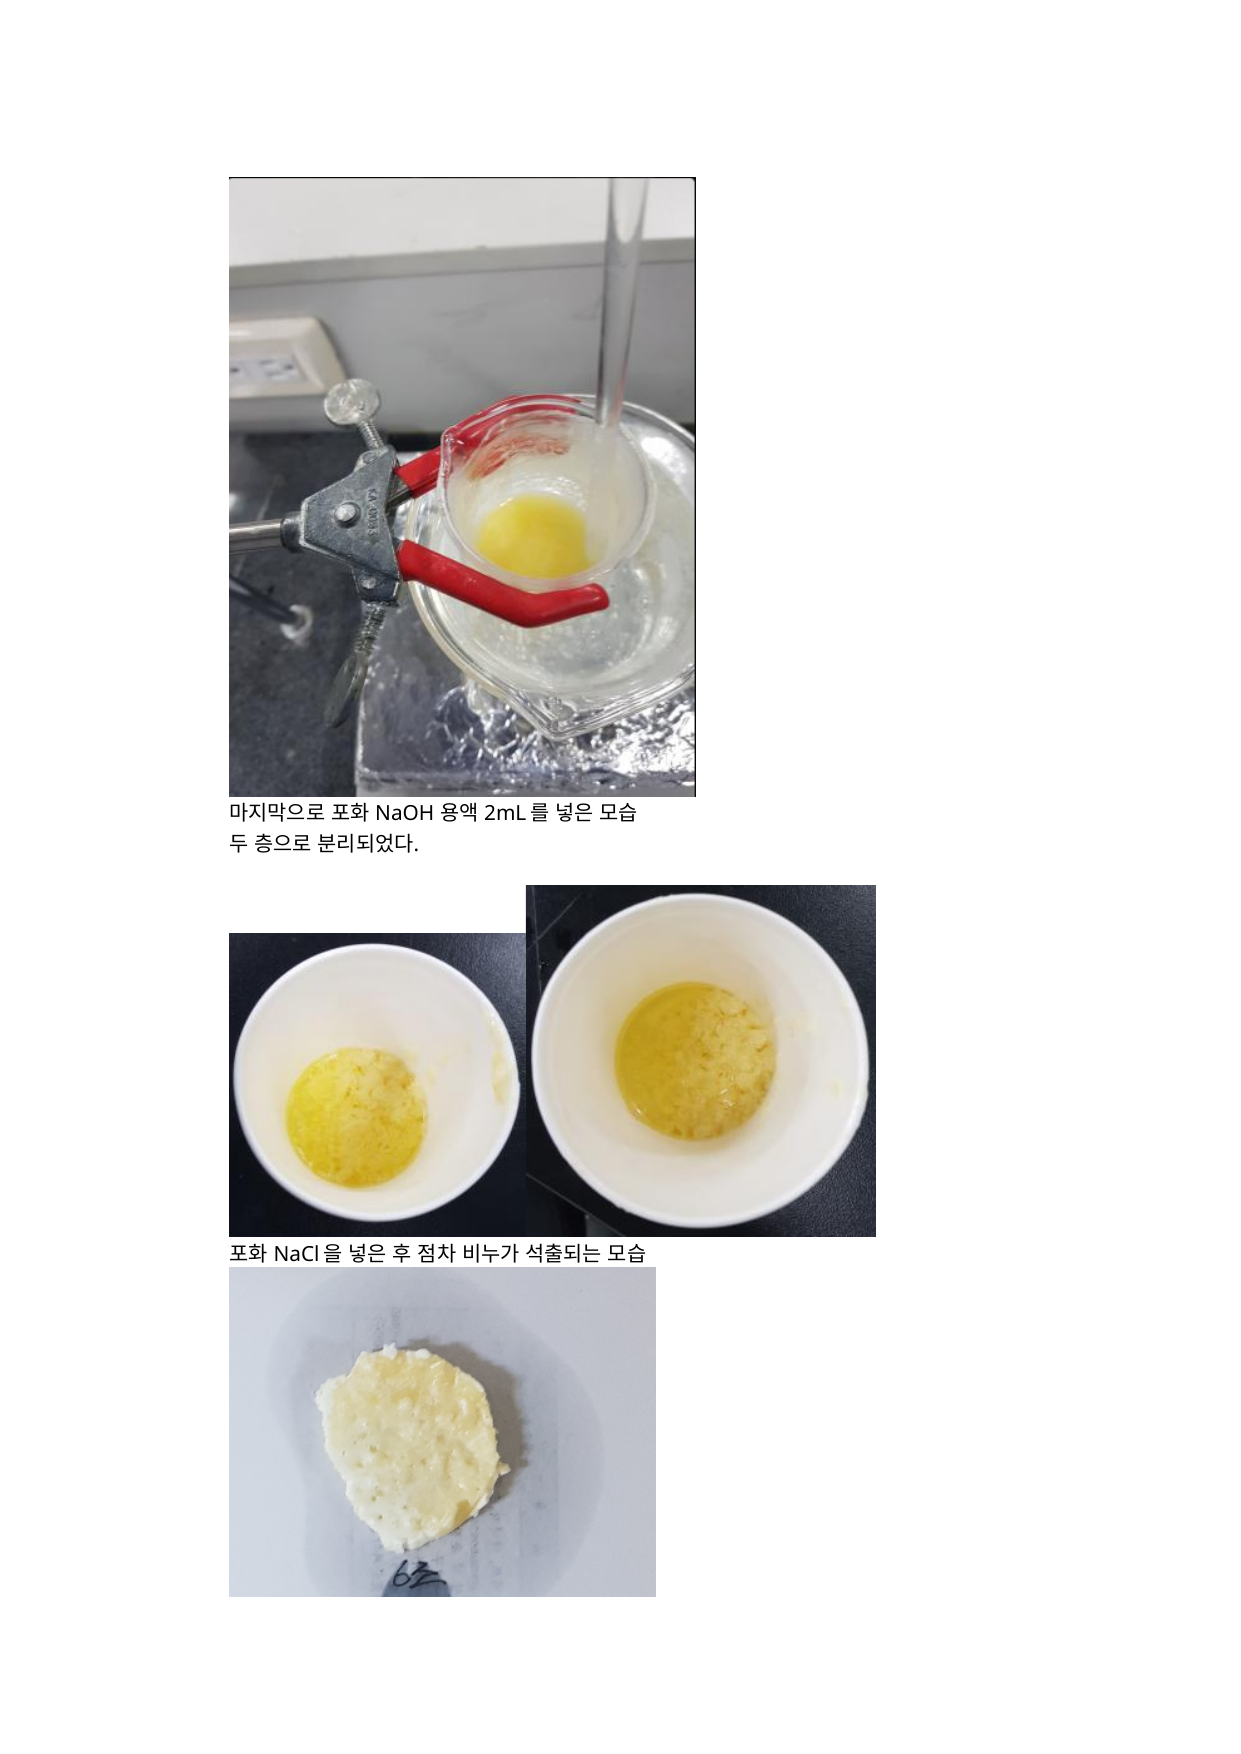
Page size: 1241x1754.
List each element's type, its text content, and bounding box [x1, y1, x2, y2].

text 마지막으로 포화 NaOH 용액 2mL를 넣은 모습 [229, 797, 1090, 827]
picture [229, 177, 696, 797]
picture [229, 885, 876, 1237]
text 두 층으로 분리되었다. [229, 827, 1090, 857]
text 포화 NaCl을 넣은 후 점차 비누가 석출되는 모습 [229, 1237, 1090, 1267]
picture [229, 1267, 656, 1597]
